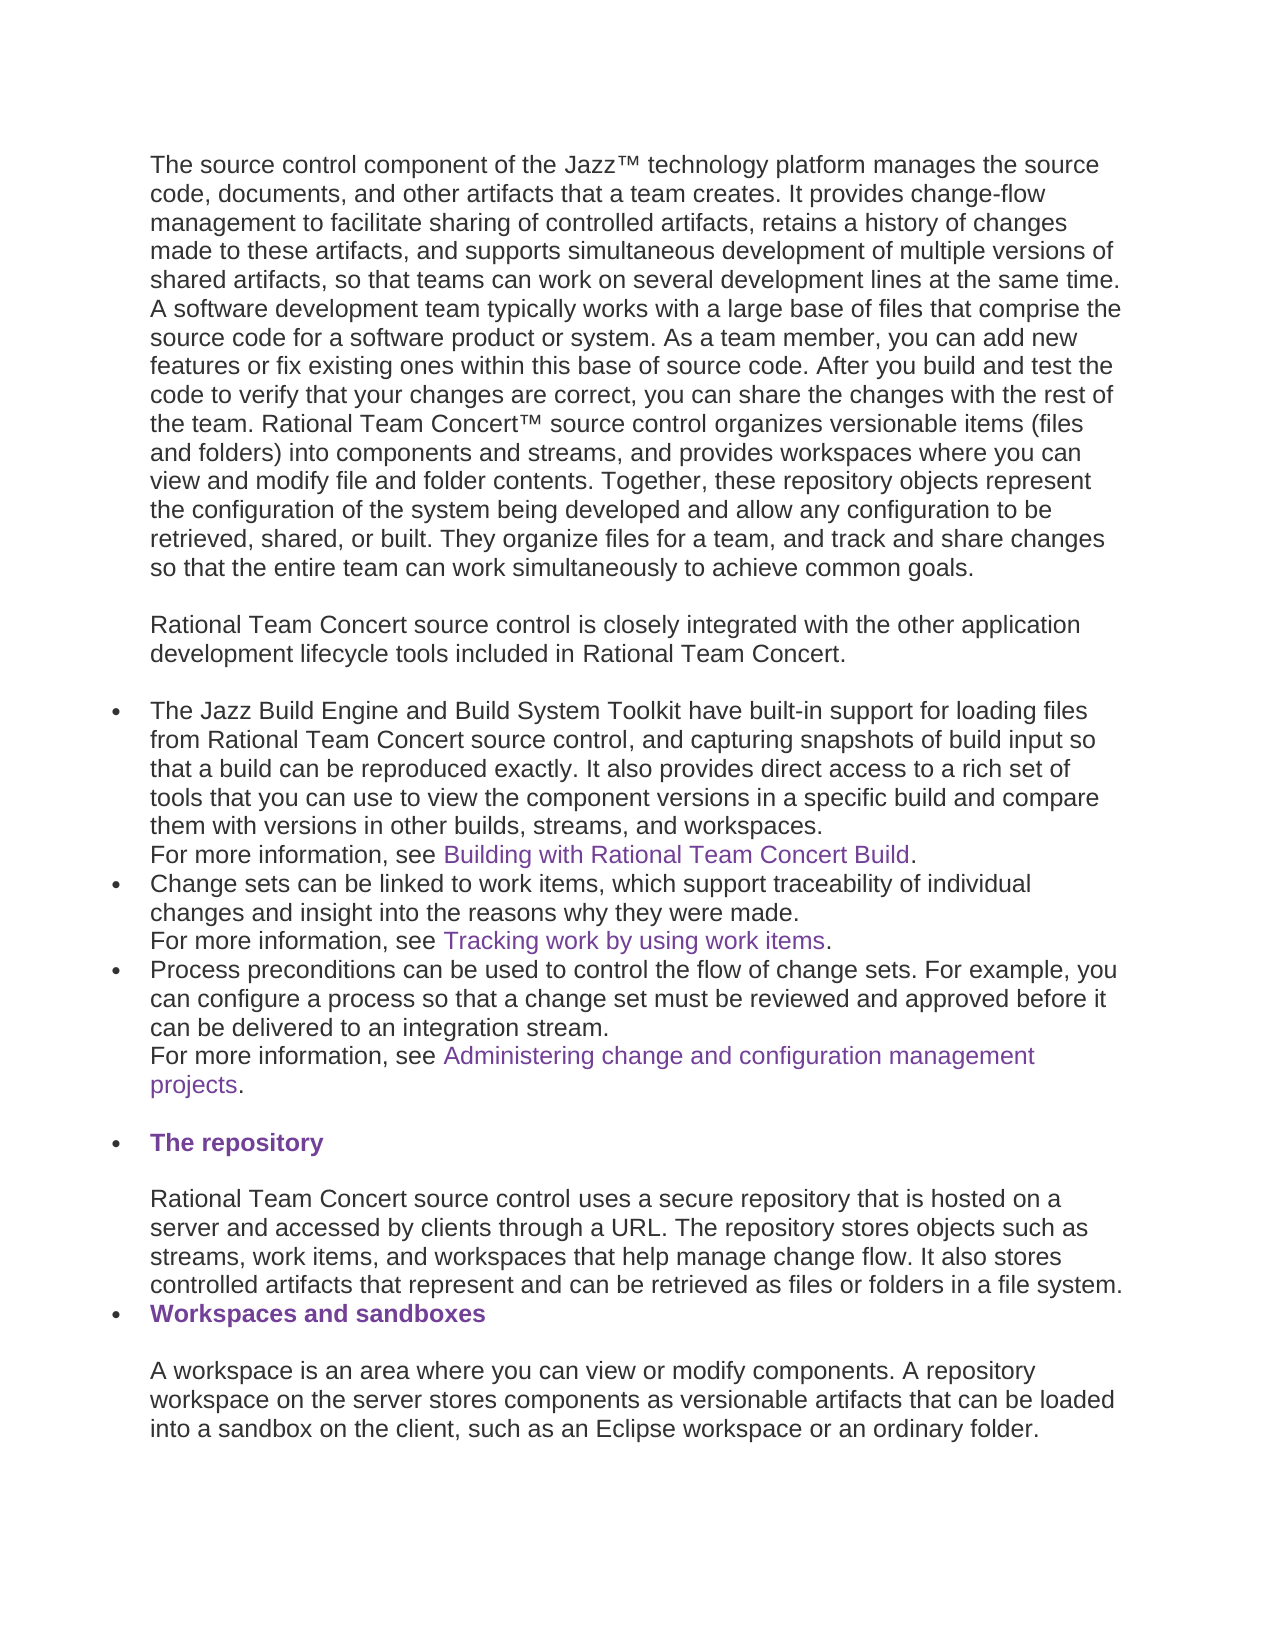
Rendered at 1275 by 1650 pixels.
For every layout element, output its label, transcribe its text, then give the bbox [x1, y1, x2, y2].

list Change sets can be linked to work items, which support traceability of individual changes and insight into the reasons why they were made. [112, 869, 1125, 926]
text A workspace is an area where you can view or modify components. A repository workspace on the server stores components as versionable artifacts that can be loaded into a sandbox on the client, such as an Eclipse workspace or an ordinary folder. [150, 1356, 1125, 1442]
text Rational Team Concert source control is closely integrated with the other application development lifecycle tools included in Rational Team Concert. [846, 610, 1125, 667]
list Workspaces and sandboxes [112, 1299, 1125, 1356]
text The source control component of the Jazz™ technology platform manages the source code, documents, and other artifacts that a team creates. It provides change-flow management to facilitate sharing of controlled artifacts, retains a history of changes made to these artifacts, and supports simultaneous development of multiple versions of shared artifacts, so that teams can work on several development lines at the same time. [150, 150, 1125, 294]
list The repository [112, 1127, 1125, 1184]
text Rational Team Concert source control uses a secure repository that is hosted on a server and accessed by clients through a URL. The repository stores objects such as streams, work items, and workspaces that help manage change flow. It also stores controlled artifacts that represent and can be retrieved as files or folders in a file system. [150, 1184, 1125, 1299]
text For more information, see Building with Rational Team Concert Build. [150, 840, 1125, 869]
text For more information, see Tracking work by using work items. [150, 926, 1125, 955]
list The Jazz Build Engine and Build System Toolkit have built-in support for loading files from Rational Team Concert source control, and capturing snapshots of build input so that a build can be reproduced exactly. It also provides direct access to a rich set of tools that you can use to view the component versions in a specific build and compare them with versions in other builds, streams, and workspaces. [112, 696, 1125, 840]
text A software development team typically works with a large base of files that comprise the source code for a software product or system. As a team member, you can add new features or fix existing ones within this base of source code. After you build and test the code to verify that your changes are correct, you can share the changes with the rest of the team. Rational Team Concert™ source control organizes versionable items (files and folders) into components and streams, and provides workspaces where you can view and modify file and folder contents. Together, these repository objects represent the configuration of the system being developed and allow any configuration to be retrieved, shared, or built. They organize files for a team, and track and share changes so that the entire team can work simultaneously to achieve common goals. [150, 294, 1125, 581]
text For more information, see Administering change and configuration management projects. [150, 1041, 1125, 1099]
list Process preconditions can be used to control the flow of change sets. For example, you can configure a process so that a change set must be reviewed and approved before it can be delivered to an integration stream. [112, 955, 1125, 1041]
